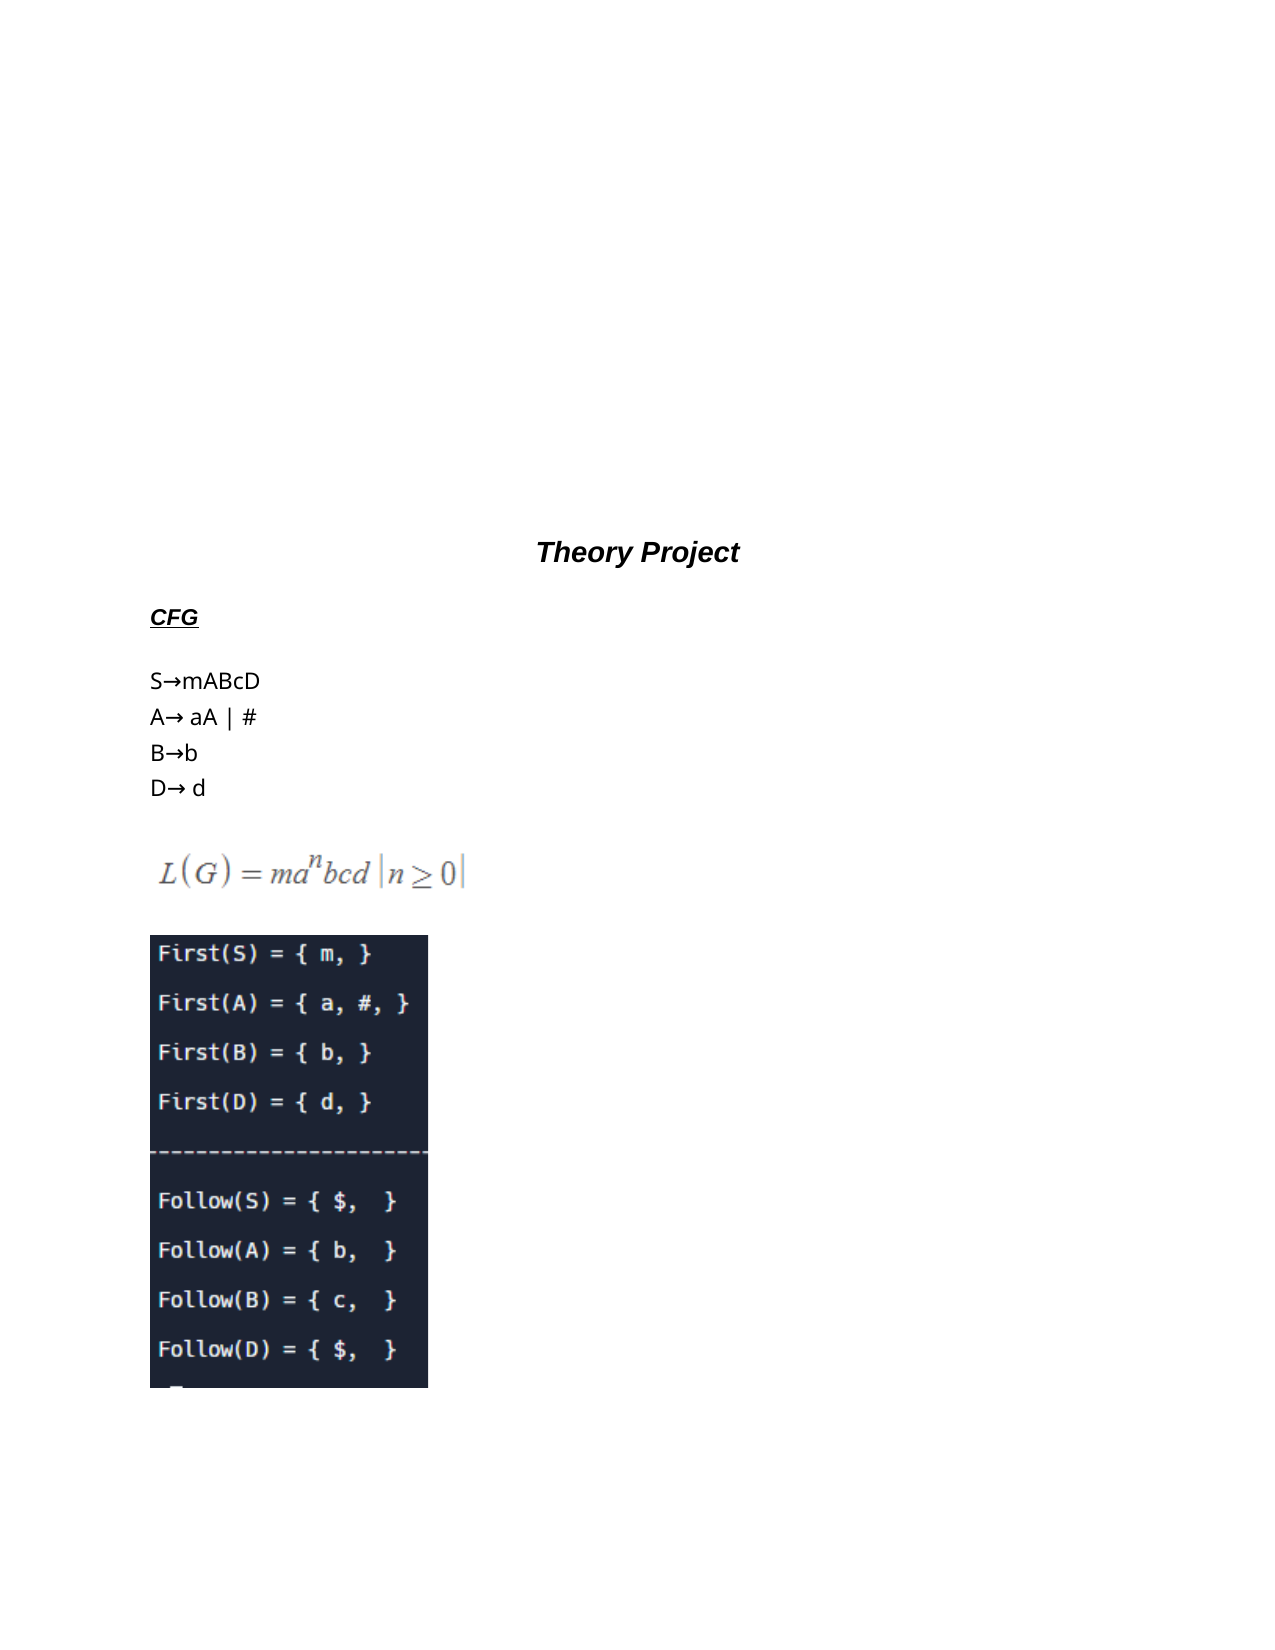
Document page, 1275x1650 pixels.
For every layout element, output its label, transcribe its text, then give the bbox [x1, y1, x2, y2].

text S→mABcD [150, 664, 1125, 696]
text CFG [150, 604, 1125, 631]
text D→ d [150, 772, 1125, 804]
text B→b [150, 736, 1125, 768]
text Theory Project [150, 535, 1125, 569]
text A→ aA | # [150, 701, 1125, 732]
picture [150, 935, 429, 1388]
picture [150, 838, 508, 901]
